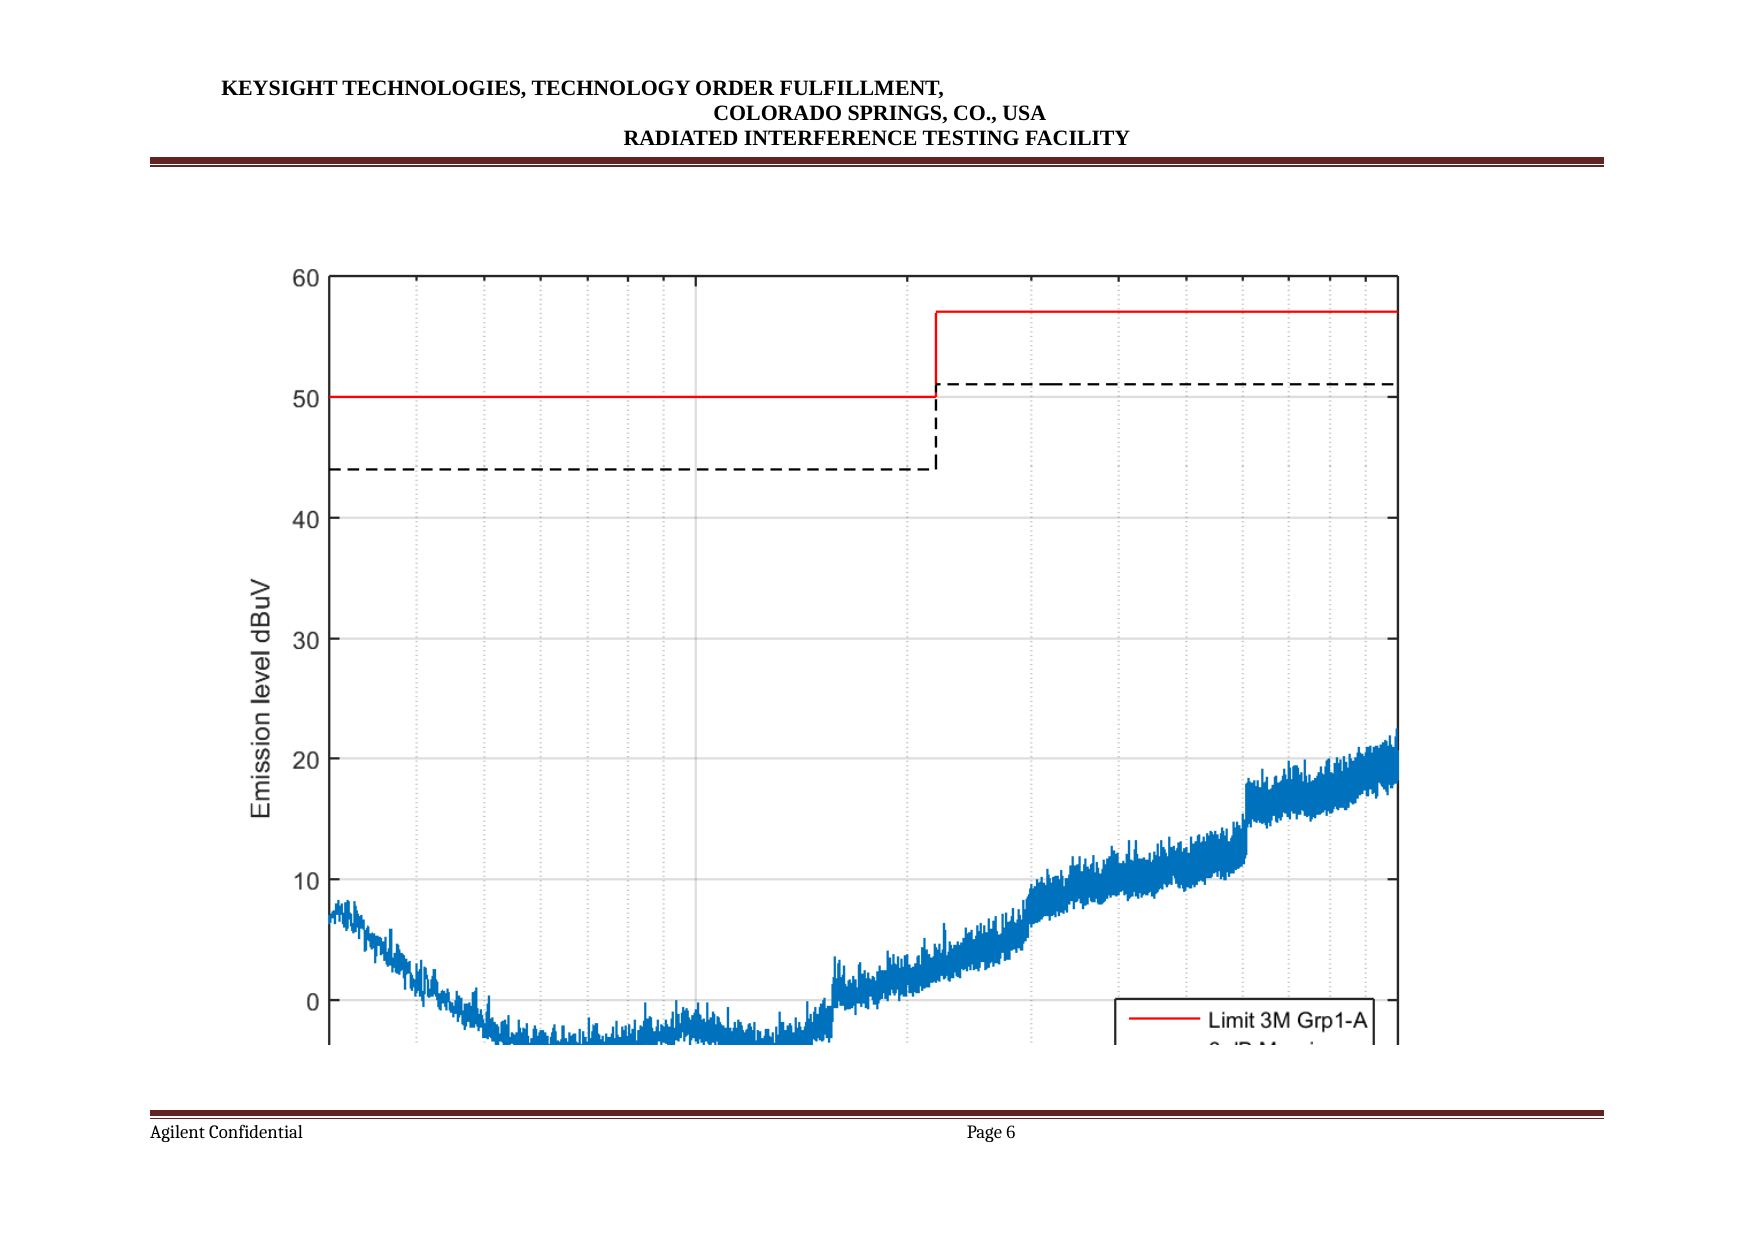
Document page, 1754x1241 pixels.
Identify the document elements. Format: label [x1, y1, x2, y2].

picture [150, 200, 1529, 1045]
